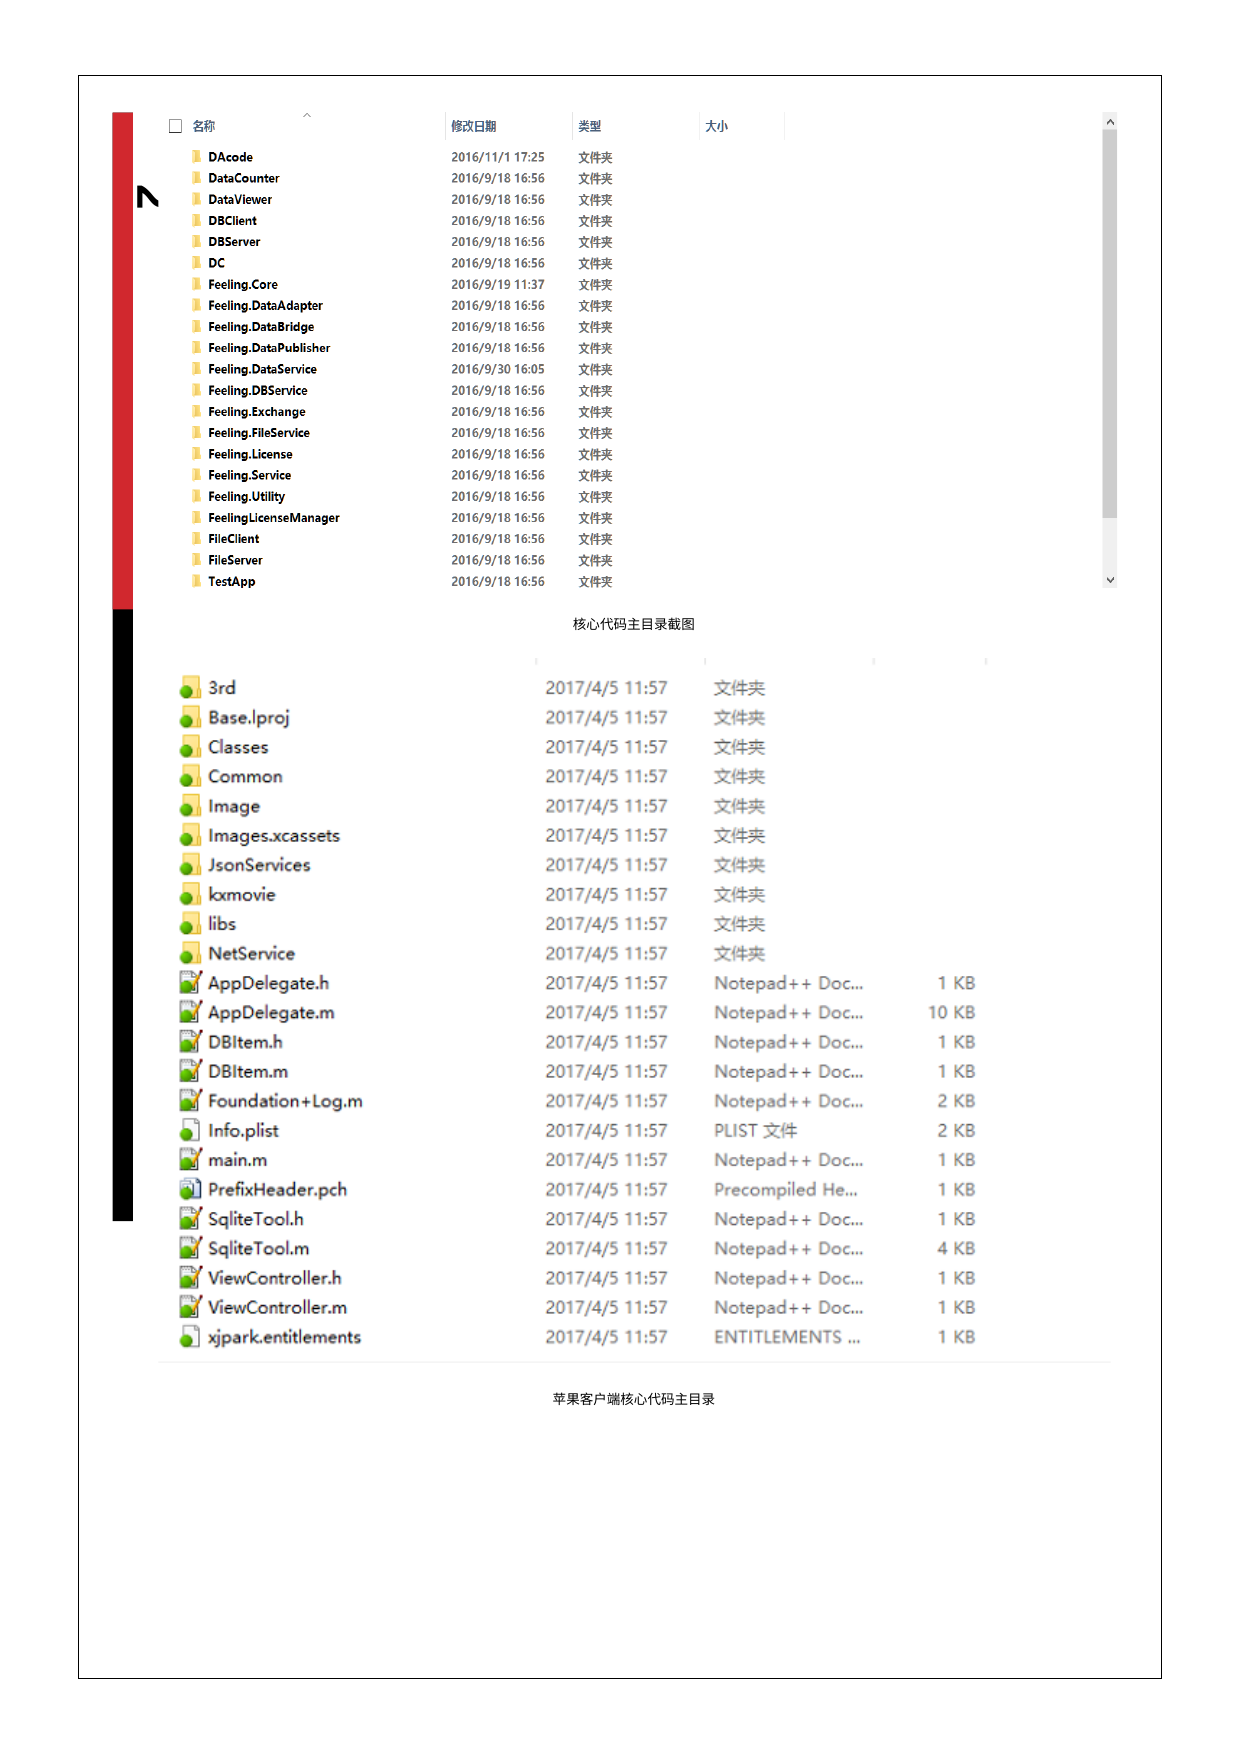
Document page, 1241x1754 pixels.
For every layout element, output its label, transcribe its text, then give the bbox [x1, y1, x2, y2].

picture [158, 112, 1118, 588]
picture [158, 658, 1111, 1363]
text 核心代码主目录截图 [112, 614, 1128, 634]
text 苹果客户端核心代码主目录 [112, 1388, 1128, 1408]
